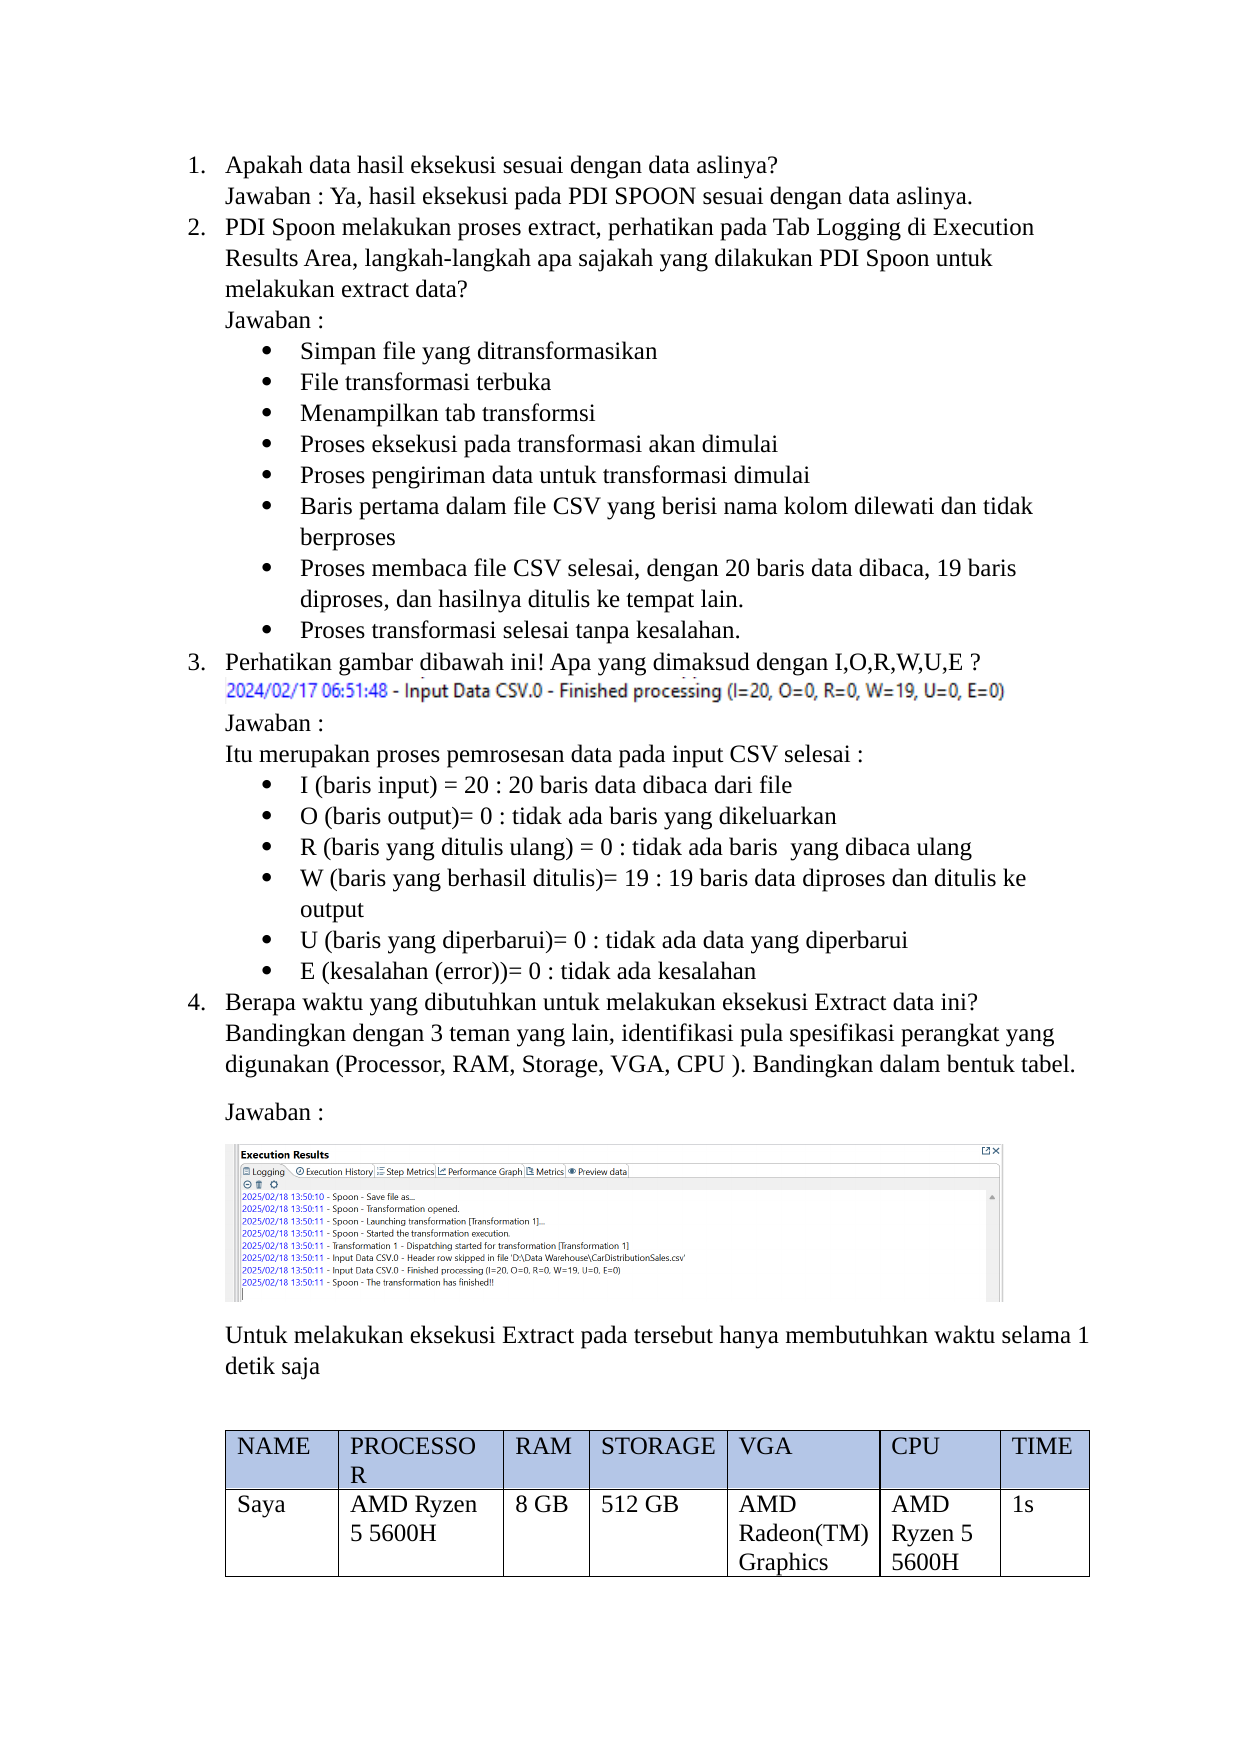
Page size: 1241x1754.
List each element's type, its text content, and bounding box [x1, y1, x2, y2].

table_cell Saya [226, 1490, 338, 1576]
list Jawaban : [225, 305, 1090, 334]
list Simpan file yang ditransformasikan [262, 336, 1090, 365]
table_cell AMD Ryzen 5 5600H [339, 1490, 503, 1576]
list Jawaban : [225, 708, 1090, 737]
list Untuk melakukan eksekusi Extract pada tersebut hanya membutuhkan waktu selama 1 detik saja [225, 1320, 1090, 1380]
table_header VGA [728, 1431, 879, 1488]
list Berapa waktu yang dibutuhkan untuk melakukan eksekusi Extract data ini? [187, 987, 1090, 1016]
list W (baris yang berhasil ditulis)= 19 : 19 baris data diproses dan ditulis ke output [262, 863, 1090, 923]
table_header NAME [226, 1431, 338, 1488]
table_header RAM [504, 1431, 589, 1488]
list Proses eksekusi pada transformasi akan dimulai [262, 429, 1090, 458]
table_header TIME [1001, 1431, 1089, 1488]
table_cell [728, 1490, 879, 1576]
list Proses pengiriman data untuk transformasi dimulai [262, 460, 1090, 489]
list I (baris input) = 20 : 20 baris data dibaca dari file [262, 770, 1090, 799]
list Bandingkan dengan 3 teman yang lain, identifikasi pula spesifikasi perangkat yang digunakan (Processor, RAM, Storage, VGA, CPU ). Bandingkan dalam bentuk tabel. [225, 1018, 1090, 1078]
list Perhatikan gambar dibawah ini! Apa yang dimaksud dengan I,O,R,W,U,E ? [187, 647, 1090, 675]
picture [225, 677, 1027, 704]
list Baris pertama dalam file CSV yang berisi nama kolom dilewati dan tidak berproses [262, 491, 1090, 551]
list Proses transformasi selesai tanpa kesalahan. [262, 616, 1090, 644]
table_cell 8 GB [504, 1490, 589, 1576]
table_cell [881, 1490, 1000, 1576]
list U (baris yang diperbarui)= 0 : tidak ada data yang diperbarui [262, 925, 1090, 954]
table_cell 512 GB [590, 1490, 727, 1576]
list Proses membaca file CSV selesai, dengan 20 baris data dibaca, 19 baris diproses, dan hasilnya ditulis ke tempat lain. [262, 553, 1090, 613]
list E (kesalahan (error))= 0 : tidak ada kesalahan [262, 956, 1090, 985]
list Jawaban : Ya, hasil eksekusi pada PDI SPOON sesuai dengan data aslinya. [225, 181, 1090, 210]
table_header CPU [881, 1431, 1000, 1488]
list O (baris output)= 0 : tidak ada baris yang dikeluarkan [262, 801, 1090, 830]
list Itu merupakan proses pemrosesan data pada input CSV selesai : [225, 739, 1090, 768]
list PDI Spoon melakukan proses extract, perhatikan pada Tab Logging di Execution Results Area, langkah-langkah apa sajakah yang dilakukan PDI Spoon untuk melakukan extract data? [187, 212, 1090, 303]
list Menampilkan tab transformsi [262, 398, 1090, 427]
table_header PROCESSOR [339, 1431, 503, 1488]
picture [225, 1144, 1004, 1302]
table_header STORAGE [590, 1431, 727, 1488]
list R (baris yang ditulis ulang) = 0 : tidak ada baris yang dibaca ulang [262, 832, 1090, 861]
list File transformasi terbuka [262, 367, 1090, 396]
text Jawaban : [150, 1097, 1090, 1126]
table_cell 1s [1001, 1490, 1089, 1576]
list Apakah data hasil eksekusi sesuai dengan data aslinya? [187, 150, 1090, 179]
